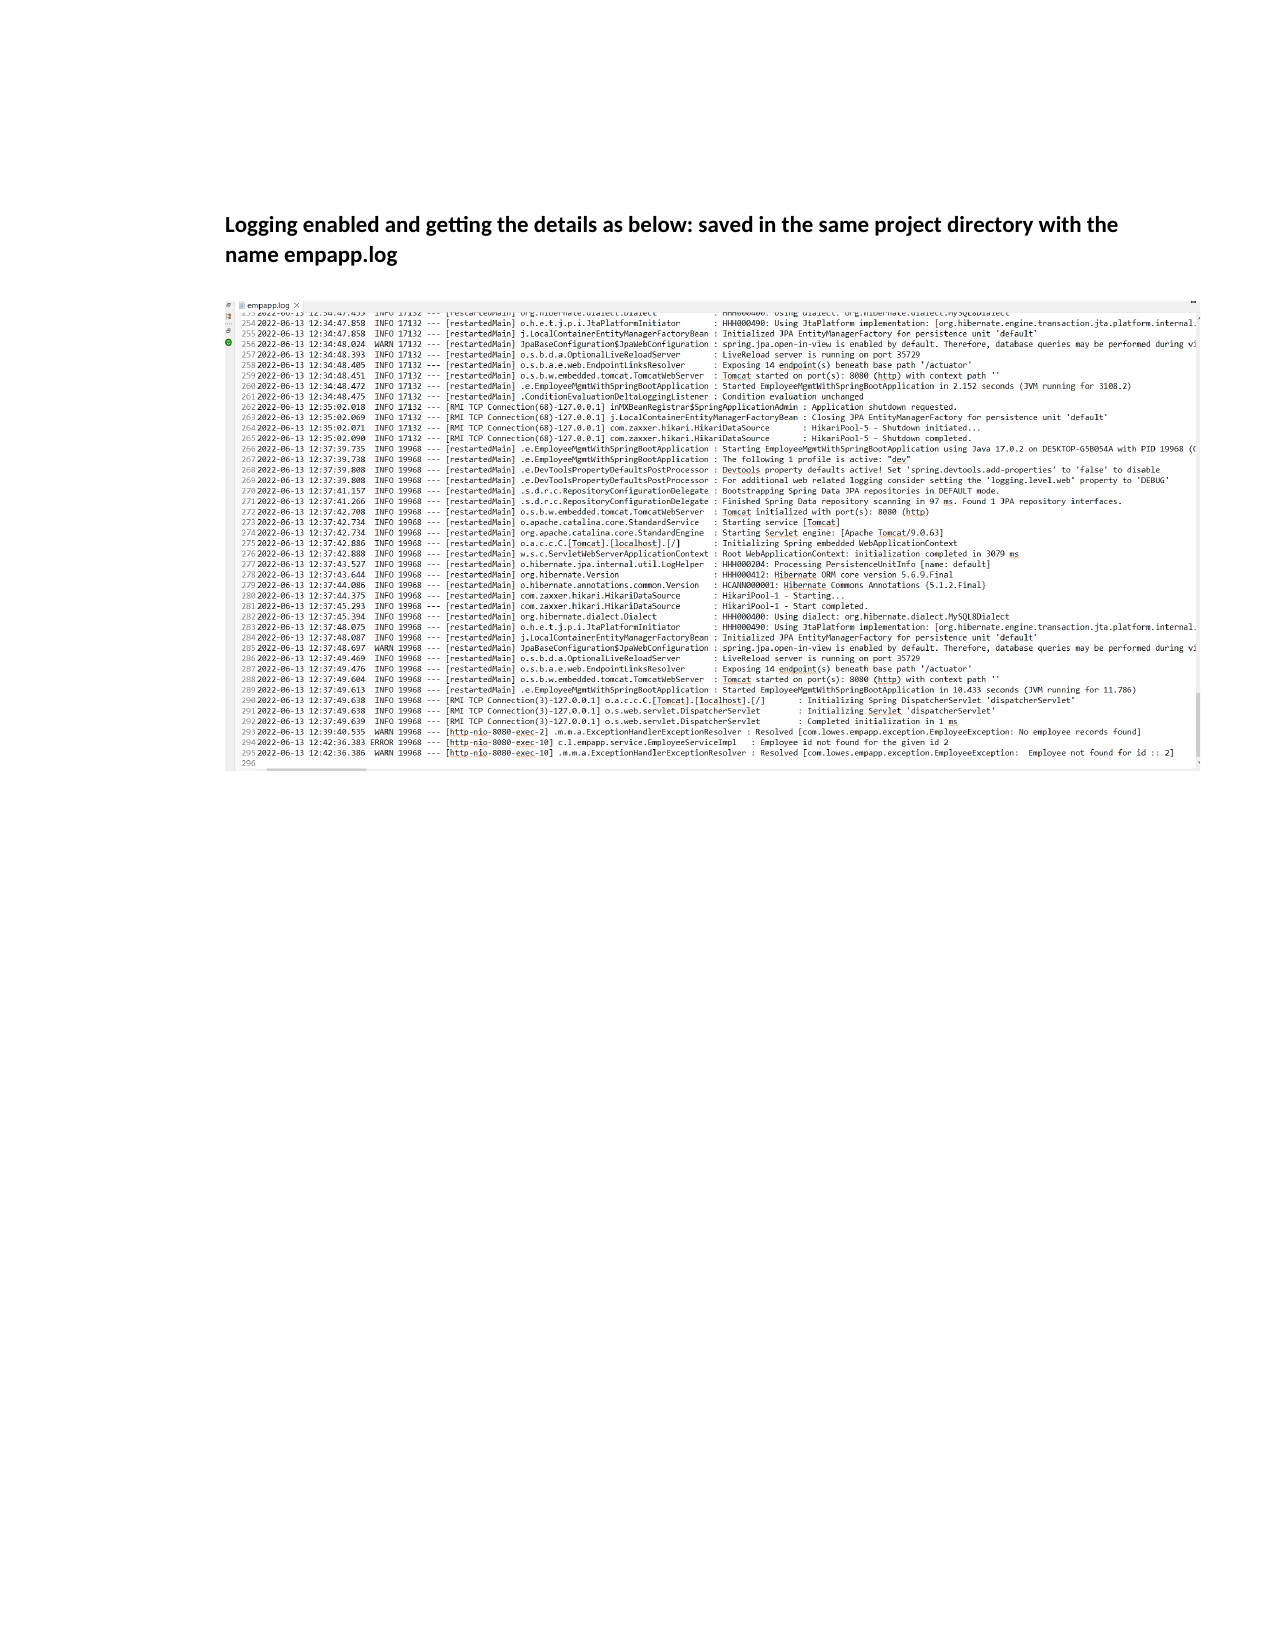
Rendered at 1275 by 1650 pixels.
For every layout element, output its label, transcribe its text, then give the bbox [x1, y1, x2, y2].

picture [225, 301, 1200, 771]
list Logging enabled and getting the details as below: saved in the same project directory with the name empapp.log [225, 210, 1125, 269]
